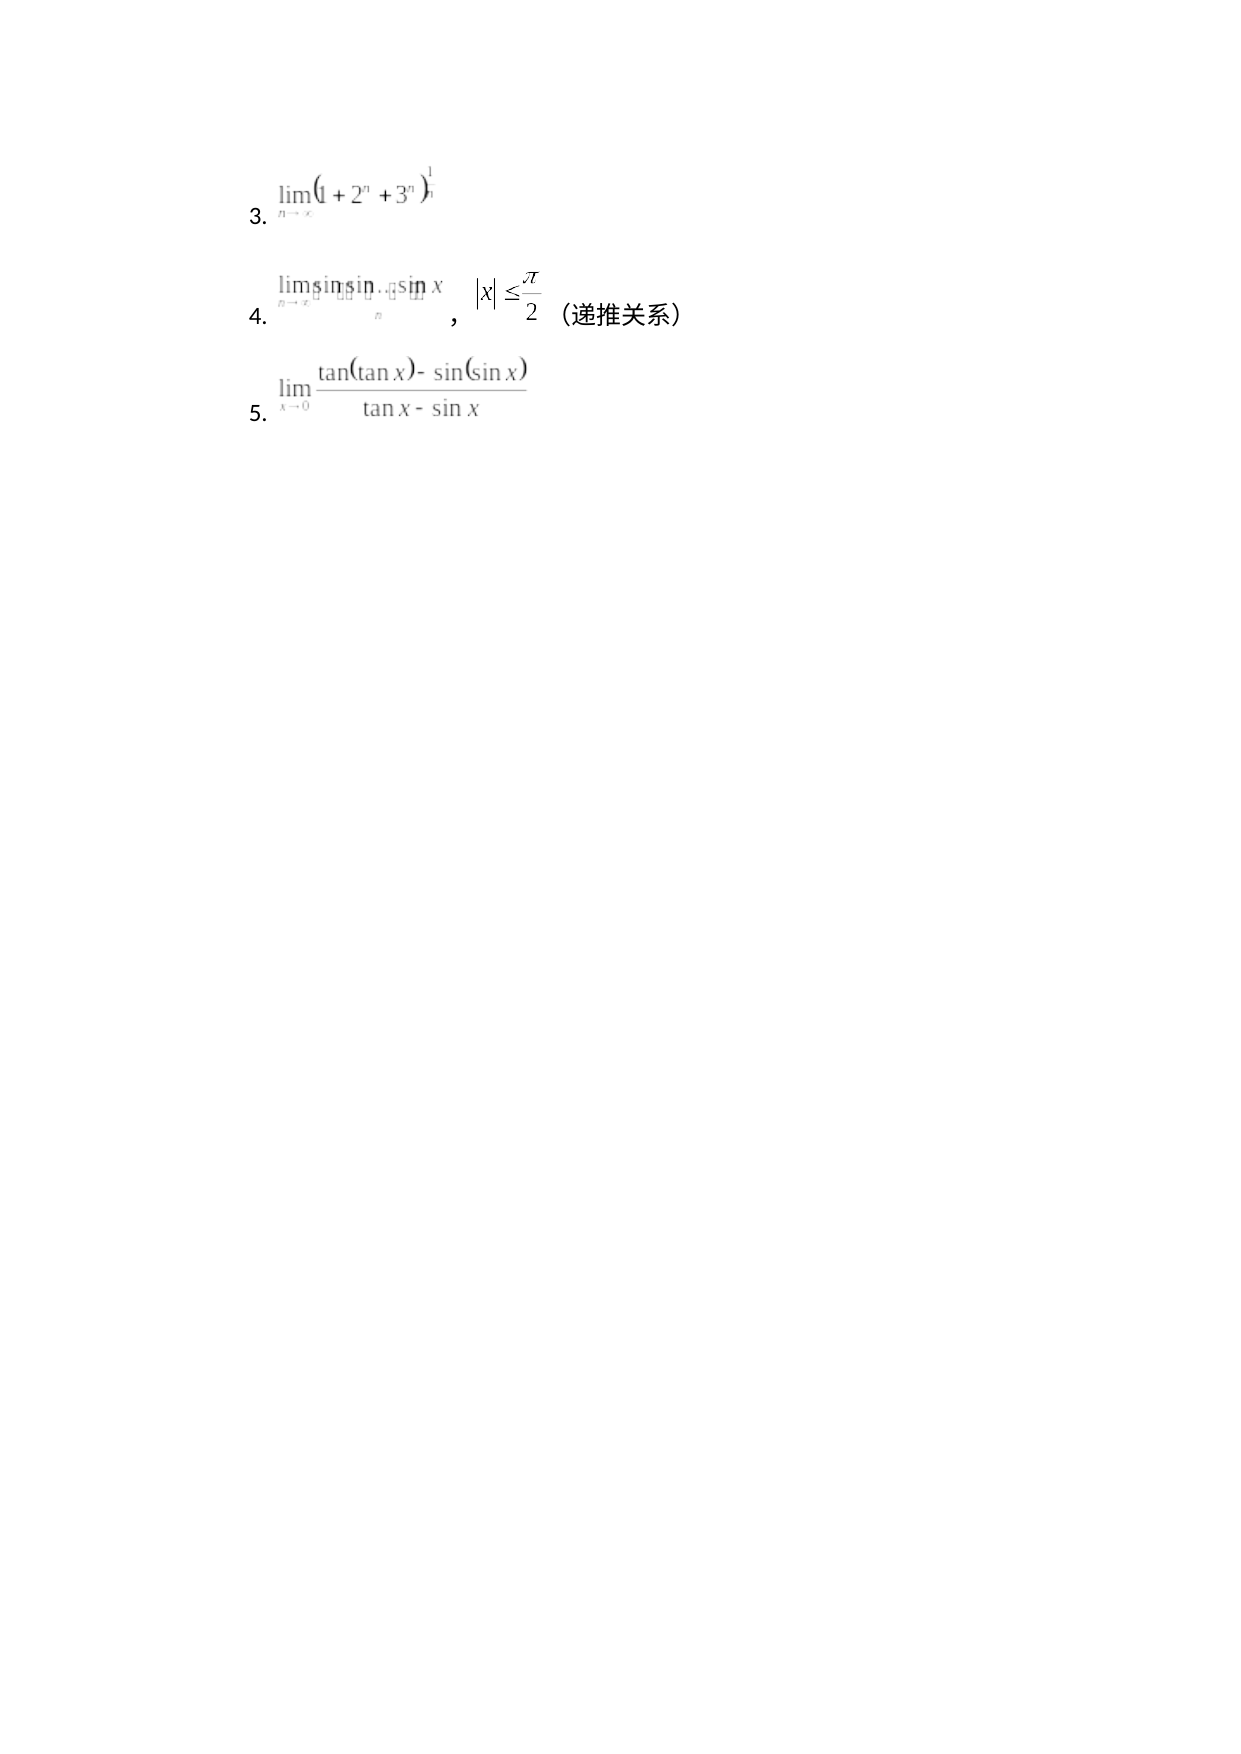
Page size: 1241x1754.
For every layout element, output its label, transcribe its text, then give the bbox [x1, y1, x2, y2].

list ，（递推关系） [198, 259, 1042, 357]
